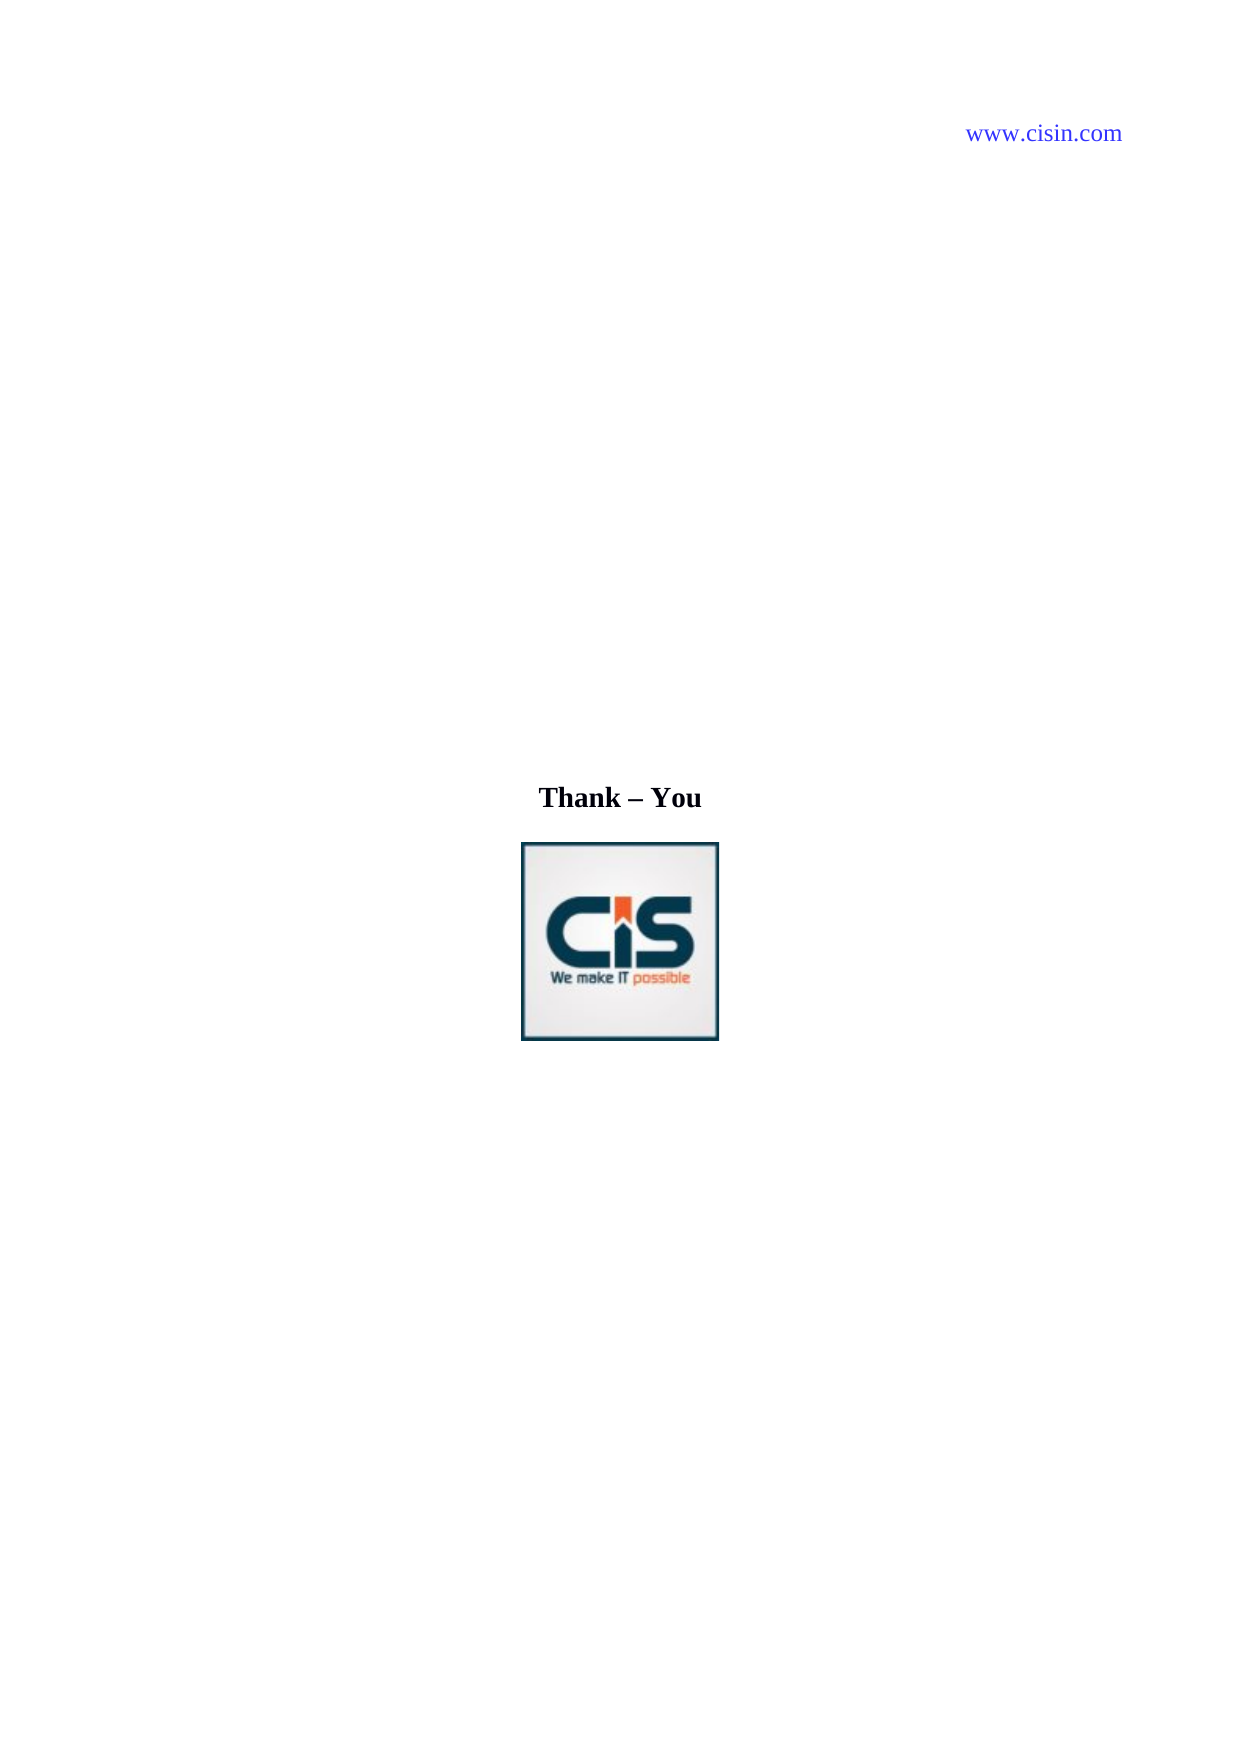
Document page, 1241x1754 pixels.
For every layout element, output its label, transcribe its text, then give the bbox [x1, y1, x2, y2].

picture [521, 842, 720, 1041]
text Thank – You [118, 780, 1122, 814]
